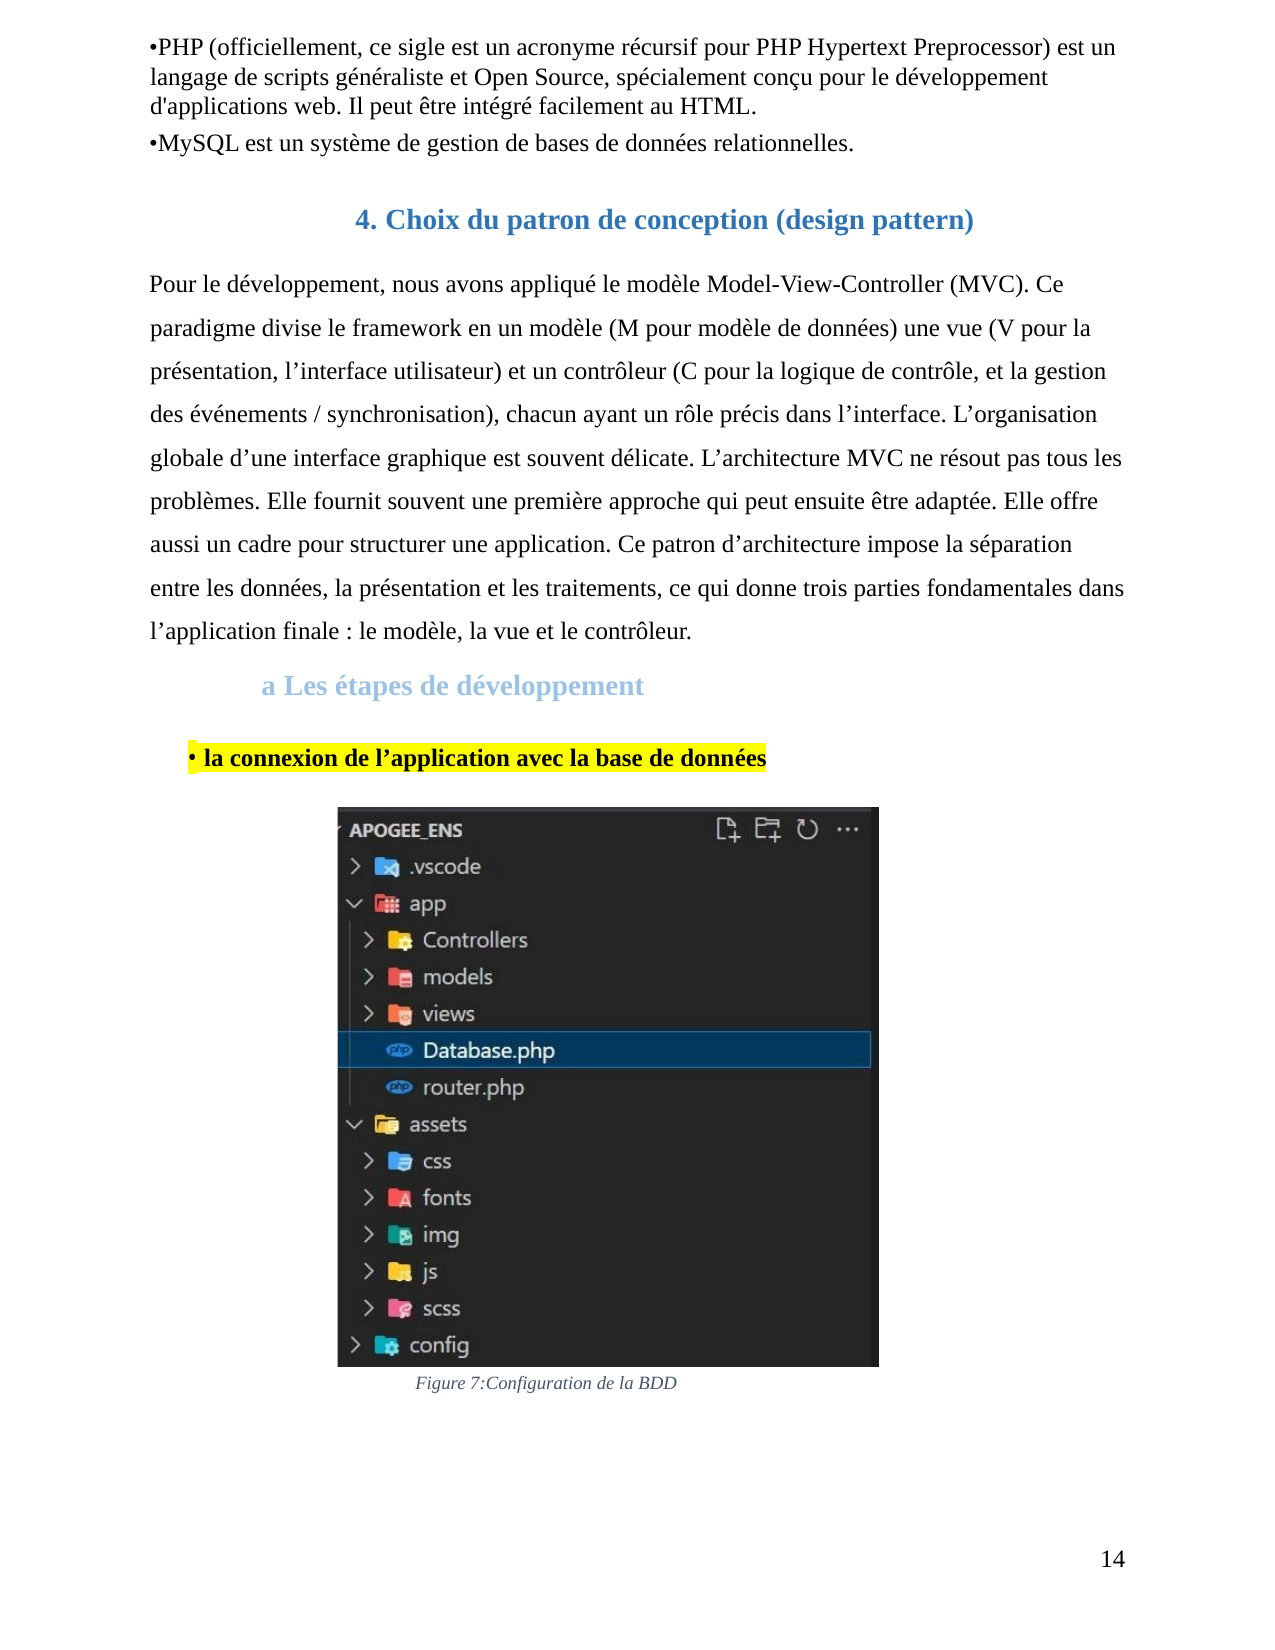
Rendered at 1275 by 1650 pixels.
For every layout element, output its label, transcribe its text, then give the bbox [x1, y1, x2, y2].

text Figure 7:Configuration de la BDD [148, 1372, 786, 1393]
text Pour le développement, nous avons appliqué le modèle Model-View-Controller (MVC). Ce paradigme divise le framework en un modèle (M pour modèle de données) une vue (V pour la présentation, l’interface utilisateur) et un contrôleur (C pour la logique de contrôle, et la gestion des événements / synchronisation), chacun ayant un rôle précis dans l’interface. L’organisation globale d’une interface graphique est souvent délicate. L’architecture MVC ne résout pas tous les problèmes. Elle fournit souvent une première approche qui peut ensuite être adaptée. Elle offre aussi un cadre pour structurer une application. Ce patron d’architecture impose la séparation entre les données, la présentation et les traitements, ce qui donne trois parties fondamentales dans l’application finale : le modèle, la vue et le contrôleur. [149, 269, 1127, 645]
text •PHP (officiellement, ce sigle est un acronyme récursif pour PHP Hypertext Preprocessor) est un langage de scripts généraliste et Open Source, spécialement conçu pour le développement d'applications web. Il peut être intégré facilement au HTML. [149, 32, 1127, 120]
text •MySQL est un système de gestion de bases de données relationnelles. [149, 128, 1127, 157]
subtitle a Les étapes de développement [261, 668, 1131, 701]
subtitle 4. Choix du patron de conception (design pattern) [355, 202, 1131, 236]
text • la connexion de l’application avec la base de données [187, 739, 1131, 774]
picture [337, 807, 879, 1367]
